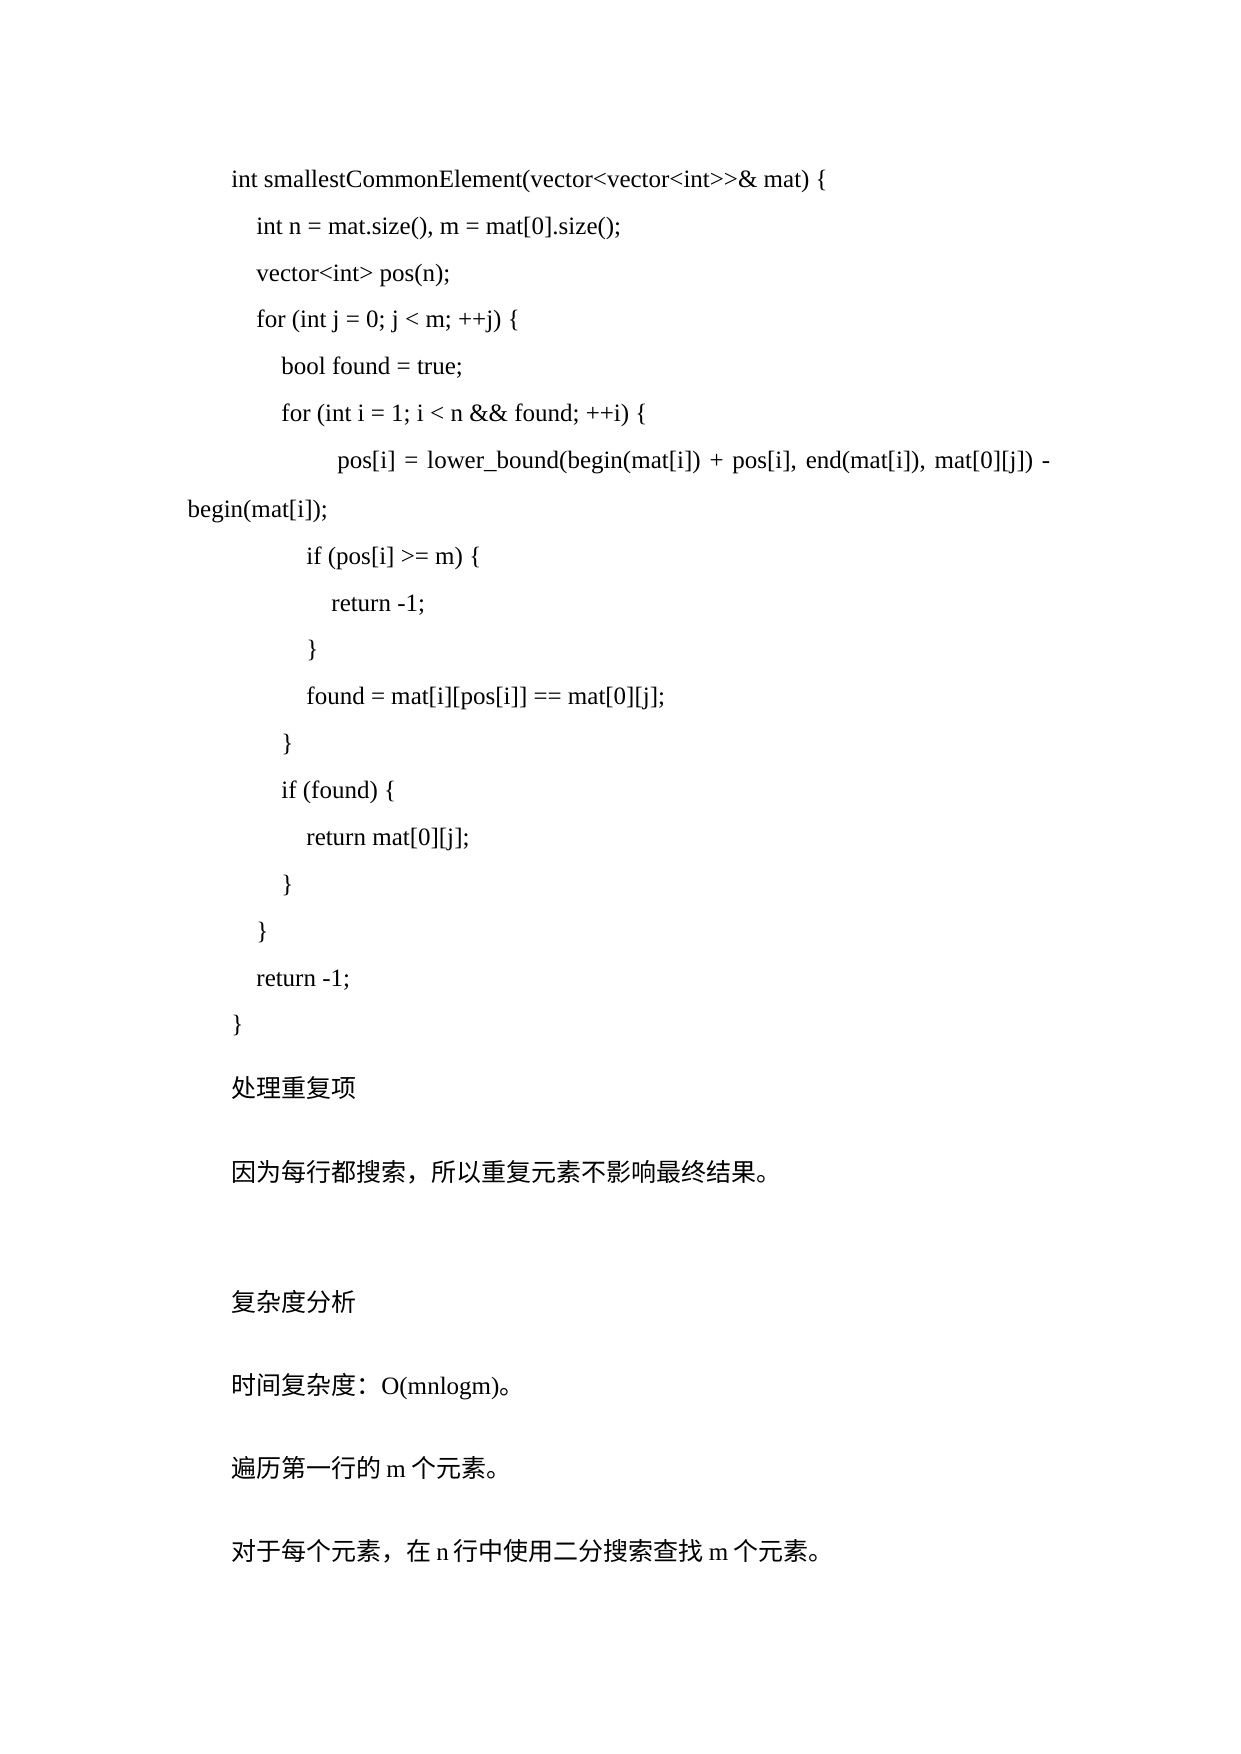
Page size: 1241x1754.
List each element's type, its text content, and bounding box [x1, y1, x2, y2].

text bool found = true; [187, 349, 1053, 382]
text return mat[0][j]; [187, 820, 1053, 853]
text } [187, 633, 1053, 665]
text 处理重复项 [187, 1054, 1053, 1119]
text } [187, 914, 1053, 946]
text 时间复杂度：O(mnlogm)。 [187, 1351, 1053, 1416]
text if (found) { [187, 773, 1053, 806]
text return -1; [187, 961, 1053, 993]
text for (int i = 1; i < n && found; ++i) { [187, 396, 1053, 429]
text vector<int> pos(n); [187, 256, 1053, 288]
text 因为每行都搜索，所以重复元素不影响最终结果。 [187, 1138, 1053, 1203]
text } [187, 867, 1053, 899]
text 对于每个元素，在n行中使用二分搜索查找m个元素。 [187, 1517, 1053, 1582]
text for (int j = 0; j < m; ++j) { [187, 303, 1053, 335]
text int n = mat.size(), m = mat[0].size(); [187, 209, 1053, 241]
text found = mat[i][pos[i]] == mat[0][j]; [187, 679, 1053, 712]
text } [187, 1008, 1053, 1040]
text } [187, 726, 1053, 759]
text int smallestCommonElement(vector<vector<int>>& mat) { [187, 162, 1053, 194]
text pos[i] = lower_bound(begin(mat[i]) + pos[i], end(mat[i]), mat[0][j]) - begin(mat[i]); [187, 443, 1053, 524]
text 复杂度分析 [187, 1268, 1053, 1333]
text return -1; [187, 586, 1053, 618]
text 遍历第一行的m个元素。 [187, 1434, 1053, 1499]
text if (pos[i] >= m) { [187, 539, 1053, 571]
